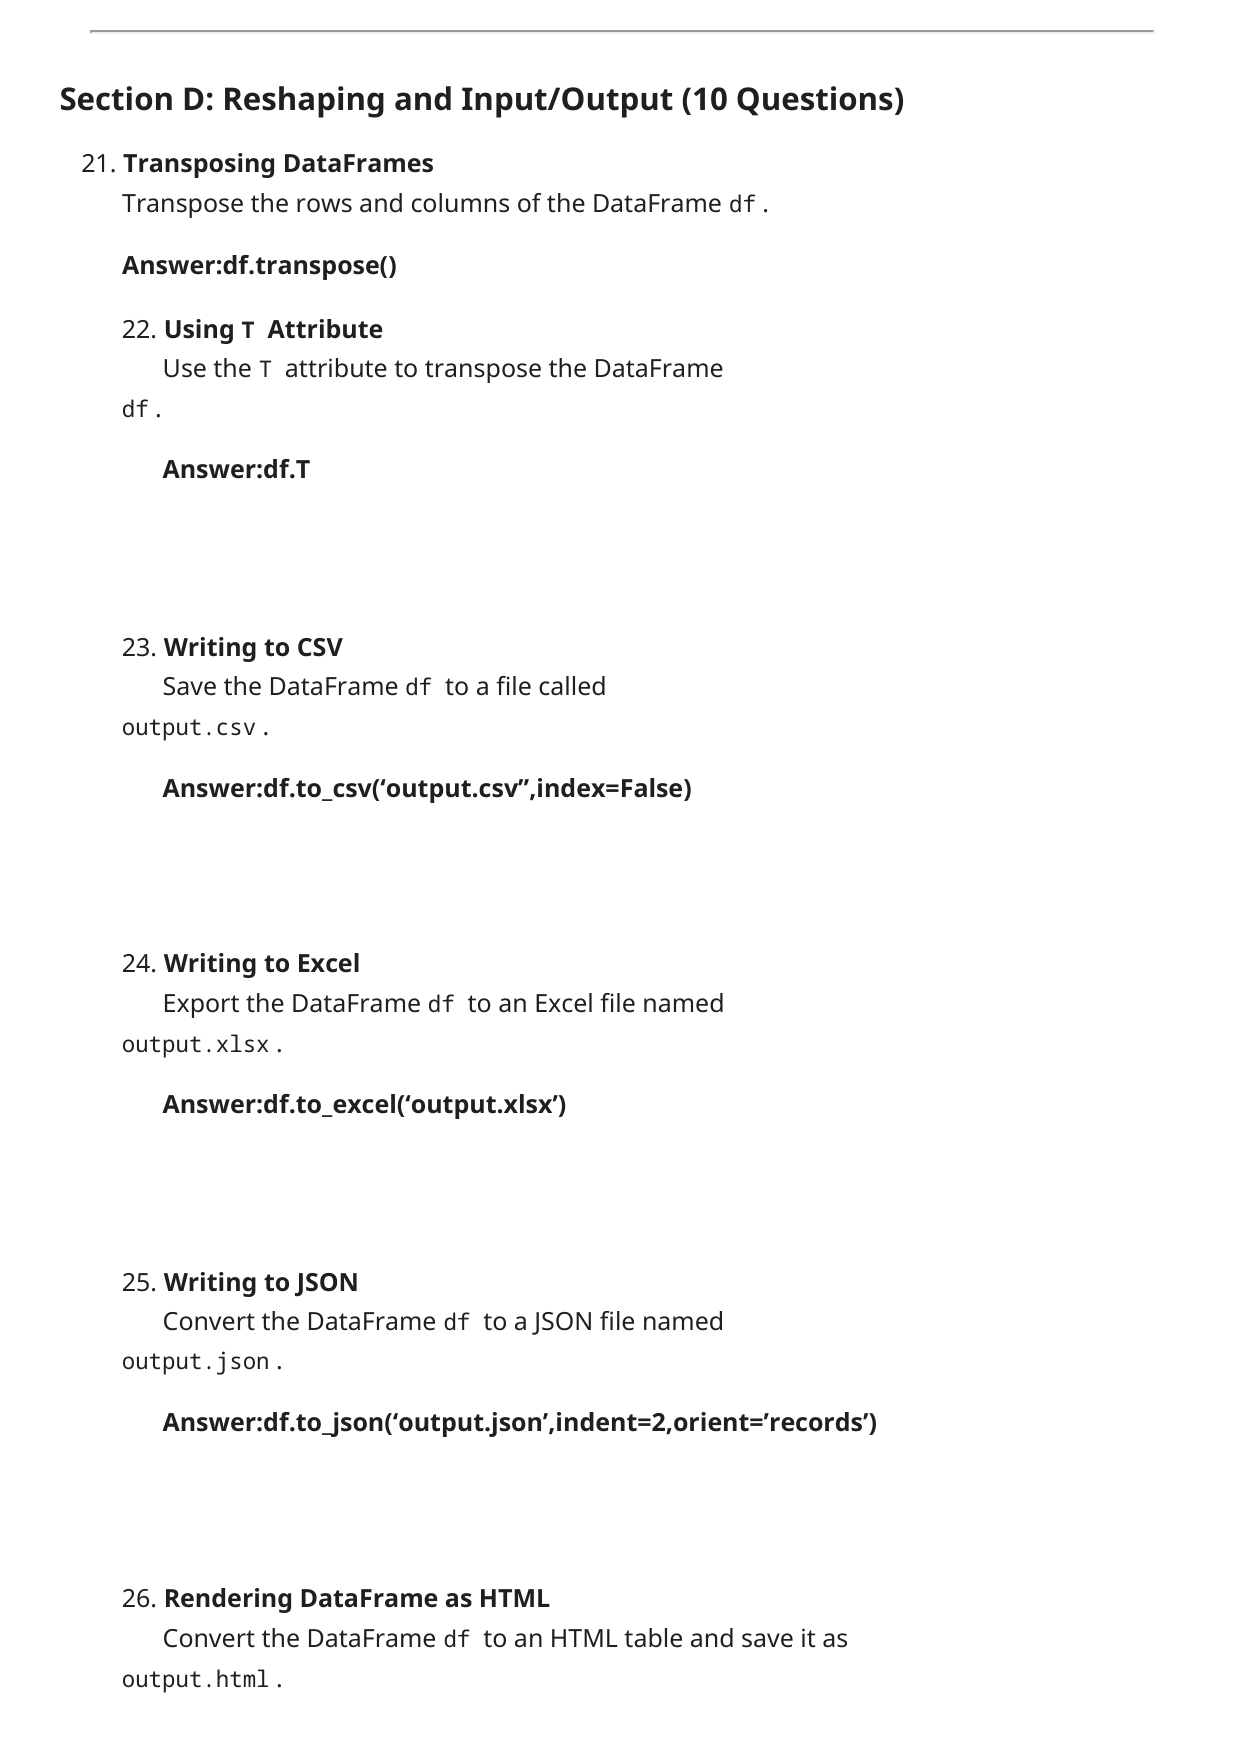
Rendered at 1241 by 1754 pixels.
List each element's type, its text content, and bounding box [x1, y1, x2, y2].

picture [90, 29, 1155, 34]
text 25. Writing to JSON Convert the DataFrame df to a JSON file named output.json . [122, 1264, 871, 1377]
text Answer:df.to_excel(‘output.xlsx’) [162, 1087, 1186, 1121]
text 23. Writing to CSV Save the DataFrame df to a file called output.csv . [122, 630, 736, 742]
text Answer:df.to_json(‘output.json’,indent=2,orient=’records’) [162, 1405, 1186, 1439]
text Answer:df.transpose() [122, 247, 1186, 282]
text 26. Rendering DataFrame as HTML Convert the DataFrame df to an HTML table and save it as output.html . [122, 1581, 976, 1694]
text Answer:df.T [162, 452, 1186, 486]
text Answer:df.to_csv(‘output.csv”,index=False) [162, 770, 1186, 804]
text 21. Transposing DataFrames Transpose the rows and columns of the DataFrame df . [81, 146, 796, 219]
text Section D: Reshaping and Input/Output (10 Questions) [59, 77, 1186, 120]
text 24. Writing to Excel Export the DataFrame df to an Excel file named output.xlsx . [122, 946, 856, 1060]
text 22. Using T Attribute Use the T attribute to transpose the DataFrame df . [122, 311, 751, 425]
